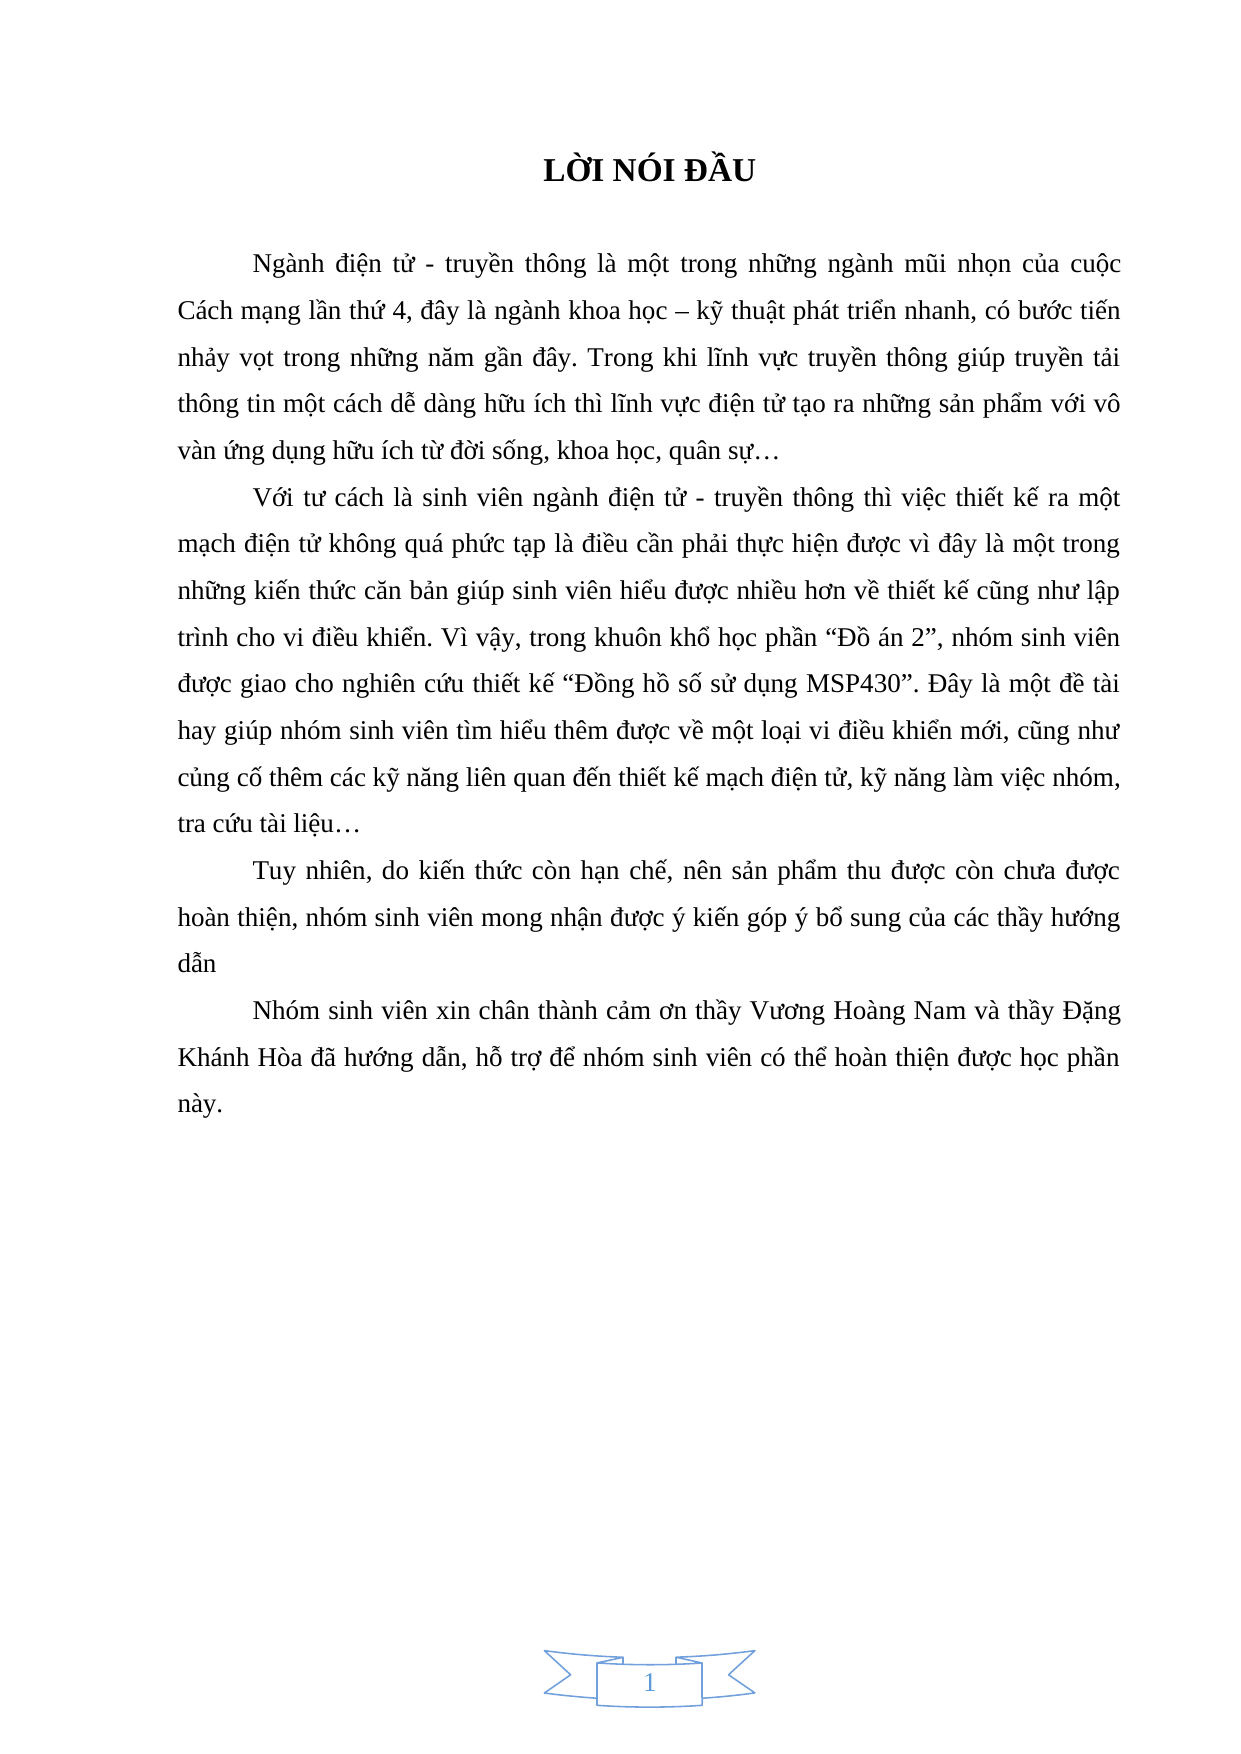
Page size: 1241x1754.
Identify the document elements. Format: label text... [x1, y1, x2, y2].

text Ngành điện tử - truyền thông là một trong những ngành mũi nhọn của cuộc Cách mạng lần thứ 4, đây là ngành khoa học – kỹ thuật phát triển nhanh, có bước tiến nhảy vọt trong những năm gần đây. Trong khi lĩnh vực truyền thông giúp truyền tải thông tin một cách dễ dàng hữu ích thì lĩnh vực điện tử tạo ra những sản phẩm với vô vàn ứng dụng hữu ích từ đời sống, khoa học, quân sự… [177, 247, 1122, 465]
text Với tư cách là sinh viên ngành điện tử - truyền thông thì việc thiết kế ra một mạch điện tử không quá phức tạp là điều cần phải thực hiện được vì đây là một trong những kiến thức căn bản giúp sinh viên hiểu được nhiều hơn về thiết kế cũng như lập trình cho vi điều khiển. Vì vậy, trong khuôn khổ học phần “Đồ án 2”, nhóm sinh viên được giao cho nghiên cứu thiết kế “Đồng hồ số sử dụng MSP430”. Đây là một đề tài hay giúp nhóm sinh viên tìm hiểu thêm được về một loại vi điều khiển mới, cũng như củng cố thêm các kỹ năng liên quan đến thiết kế mạch điện tử, kỹ năng làm việc nhóm, tra cứu tài liệu… [177, 481, 1122, 839]
text LỜI NÓI ĐẦU [177, 150, 1122, 188]
text Tuy nhiên, do kiến thức còn hạn chế, nên sản phẩm thu được còn chưa được hoàn thiện, nhóm sinh viên mong nhận được ý kiến góp ý bổ sung của các thầy hướng dẫn [177, 854, 1122, 979]
text Nhóm sinh viên xin chân thành cảm ơn thầy Vương Hoàng Nam và thầy Đặng Khánh Hòa đã hướng dẫn, hỗ trợ để nhóm sinh viên có thể hoàn thiện được học phần này. [177, 994, 1122, 1119]
